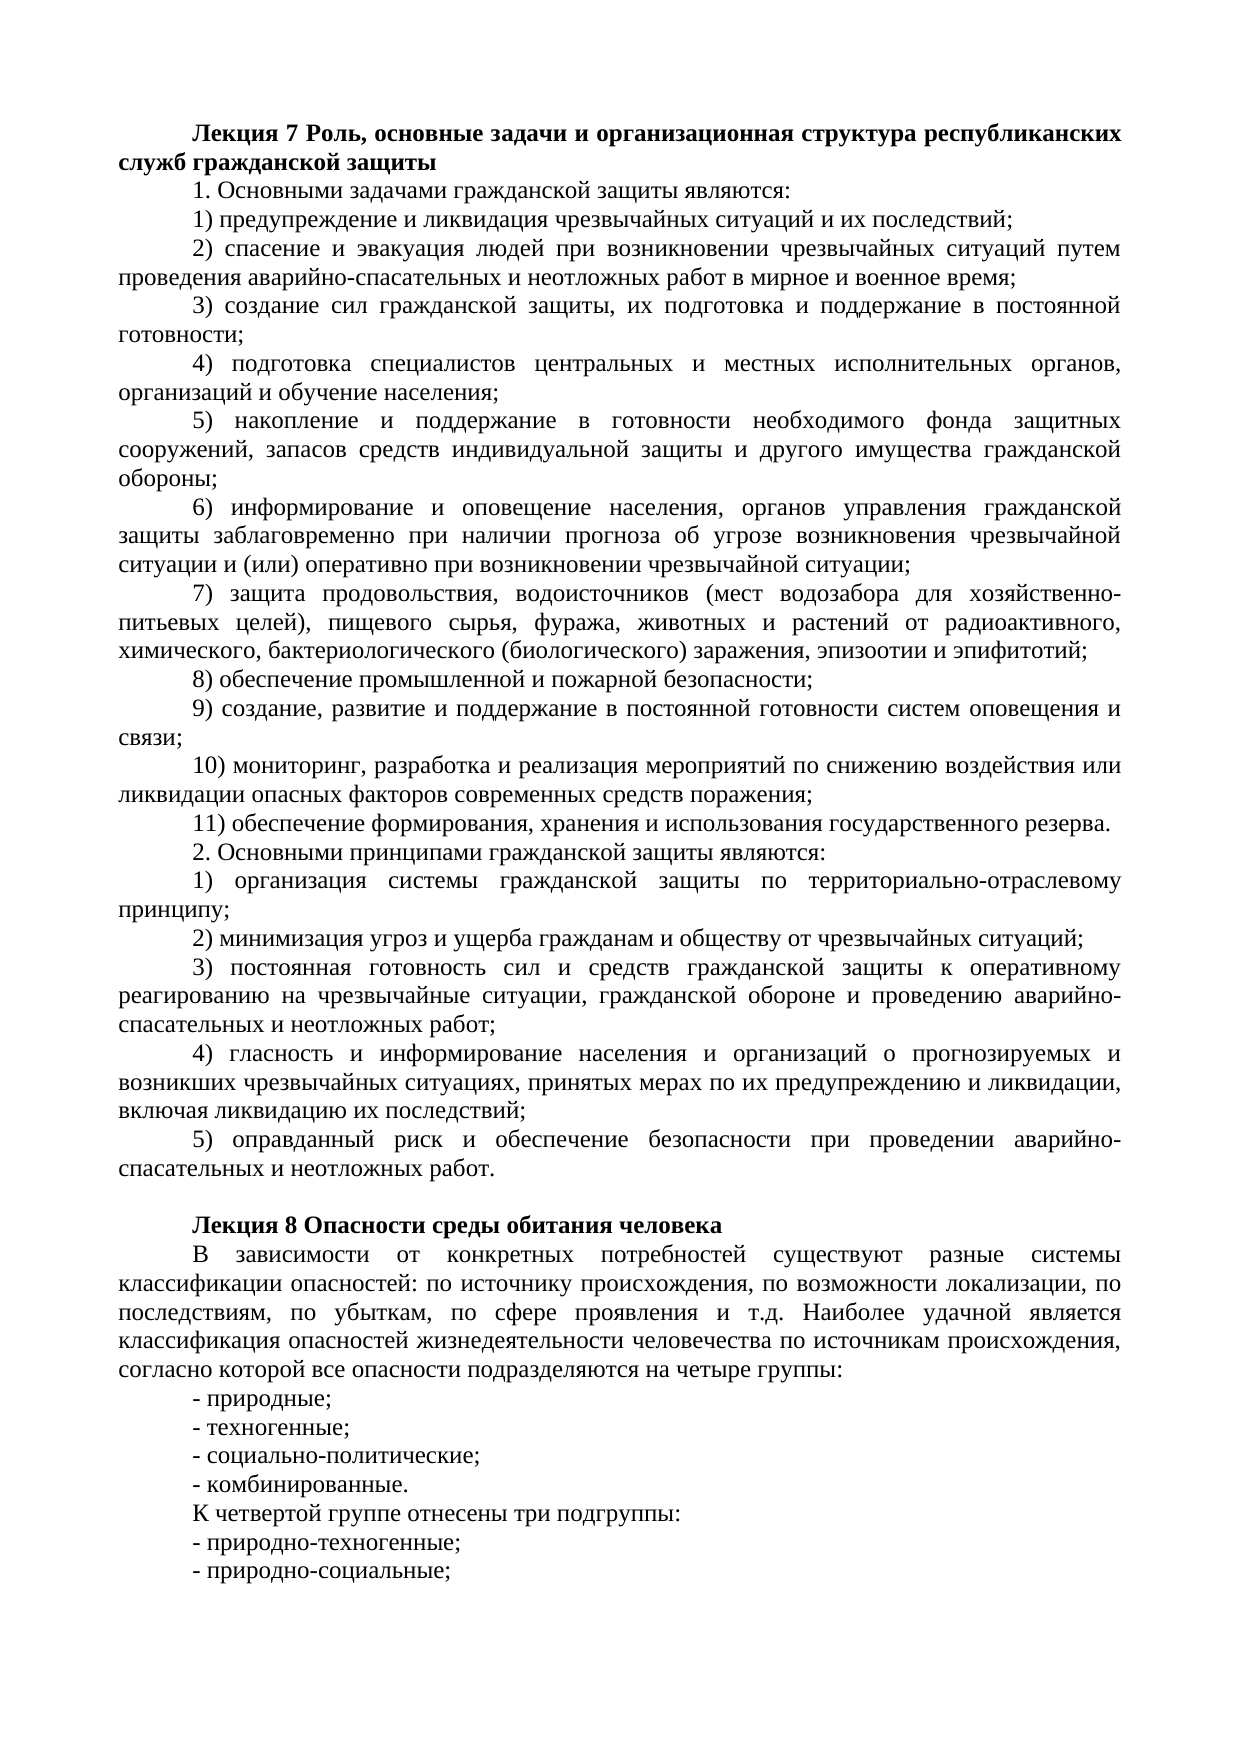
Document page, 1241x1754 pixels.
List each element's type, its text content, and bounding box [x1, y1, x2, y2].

text 2. Основными принципами гражданской защиты являются: [118, 837, 1122, 866]
text 7) защита продовольствия, водоисточников (мест водозабора для хозяйственно-питьевых целей), пищевого сырья, фуража, животных и растений от радиоактивного, химического, бактериологического (биологического) заражения, эпизоотии и эпифитотий; [118, 578, 1122, 664]
text 8) обеспечение промышленной и пожарной безопасности; [118, 664, 1122, 693]
text Лекция 8 Опасности среды обитания человека [118, 1211, 1122, 1239]
text - техногенные; [118, 1412, 1122, 1441]
text 1) организация системы гражданской защиты по территориально-отраслевому принципу; [118, 866, 1122, 923]
text К четвертой группе отнесены три подгруппы: [118, 1498, 1122, 1527]
text 11) обеспечение формирования, хранения и использования государственного резерва. [118, 808, 1122, 837]
text В зависимости от конкретных потребностей существуют разные системы классификации опасностей: по источнику происхождения, по возможности локализации, по последствиям, по убыткам, по сфере проявления и т.д. Наиболее удачной является классификация опасностей жизнедеятельности человечества по источникам происхождения, согласно которой все опасности подразделяются на четыре группы: [118, 1239, 1122, 1383]
text 2) спасение и эвакуация людей при возникновении чрезвычайных ситуаций путем проведения аварийно-спасательных и неотложных работ в мирное и военное время; [118, 233, 1122, 291]
text 5) оправданный риск и обеспечение безопасности при проведении аварийно-спасательных и неотложных работ. [118, 1124, 1122, 1182]
text 3) постоянная готовность сил и средств гражданской защиты к оперативному реагированию на чрезвычайные ситуации, гражданской обороне и проведению аварийно-спасательных и неотложных работ; [118, 952, 1122, 1038]
text - природные; [118, 1383, 1122, 1412]
text 4) подготовка специалистов центральных и местных исполнительных органов, организаций и обучение населения; [118, 348, 1122, 406]
text - природно-техногенные; [118, 1527, 1122, 1556]
text - комбинированные. [118, 1469, 1122, 1498]
text 1. Основными задачами гражданской защиты являются: [118, 176, 1122, 204]
text - социально-политические; [118, 1441, 1122, 1469]
text - природно-социальные; [118, 1556, 1122, 1584]
text 5) накопление и поддержание в готовности необходимого фонда защитных сооружений, запасов средств индивидуальной защиты и другого имущества гражданской обороны; [118, 406, 1122, 492]
text 1) предупреждение и ликвидация чрезвычайных ситуаций и их последствий; [118, 204, 1122, 233]
text 9) создание, развитие и поддержание в постоянной готовности систем оповещения и связи; [118, 693, 1122, 751]
text 4) гласность и информирование населения и организаций о прогнозируемых и возникших чрезвычайных ситуациях, принятых мерах по их предупреждению и ликвидации, включая ликвидацию их последствий; [118, 1038, 1122, 1124]
text 3) создание сил гражданской защиты, их подготовка и поддержание в постоянной готовности; [118, 291, 1122, 348]
text Лекция 7 Роль, основные задачи и организационная структура республиканских служб гражданской защиты [118, 118, 1122, 176]
text 2) минимизация угроз и ущерба гражданам и обществу от чрезвычайных ситуаций; [118, 923, 1122, 952]
text 10) мониторинг, разработка и реализация мероприятий по снижению воздействия или ликвидации опасных факторов современных средств поражения; [118, 751, 1122, 808]
text 6) информирование и оповещение населения, органов управления гражданской защиты заблаговременно при наличии прогноза об угрозе возникновения чрезвычайной ситуации и (или) оперативно при возникновении чрезвычайной ситуации; [118, 492, 1122, 578]
